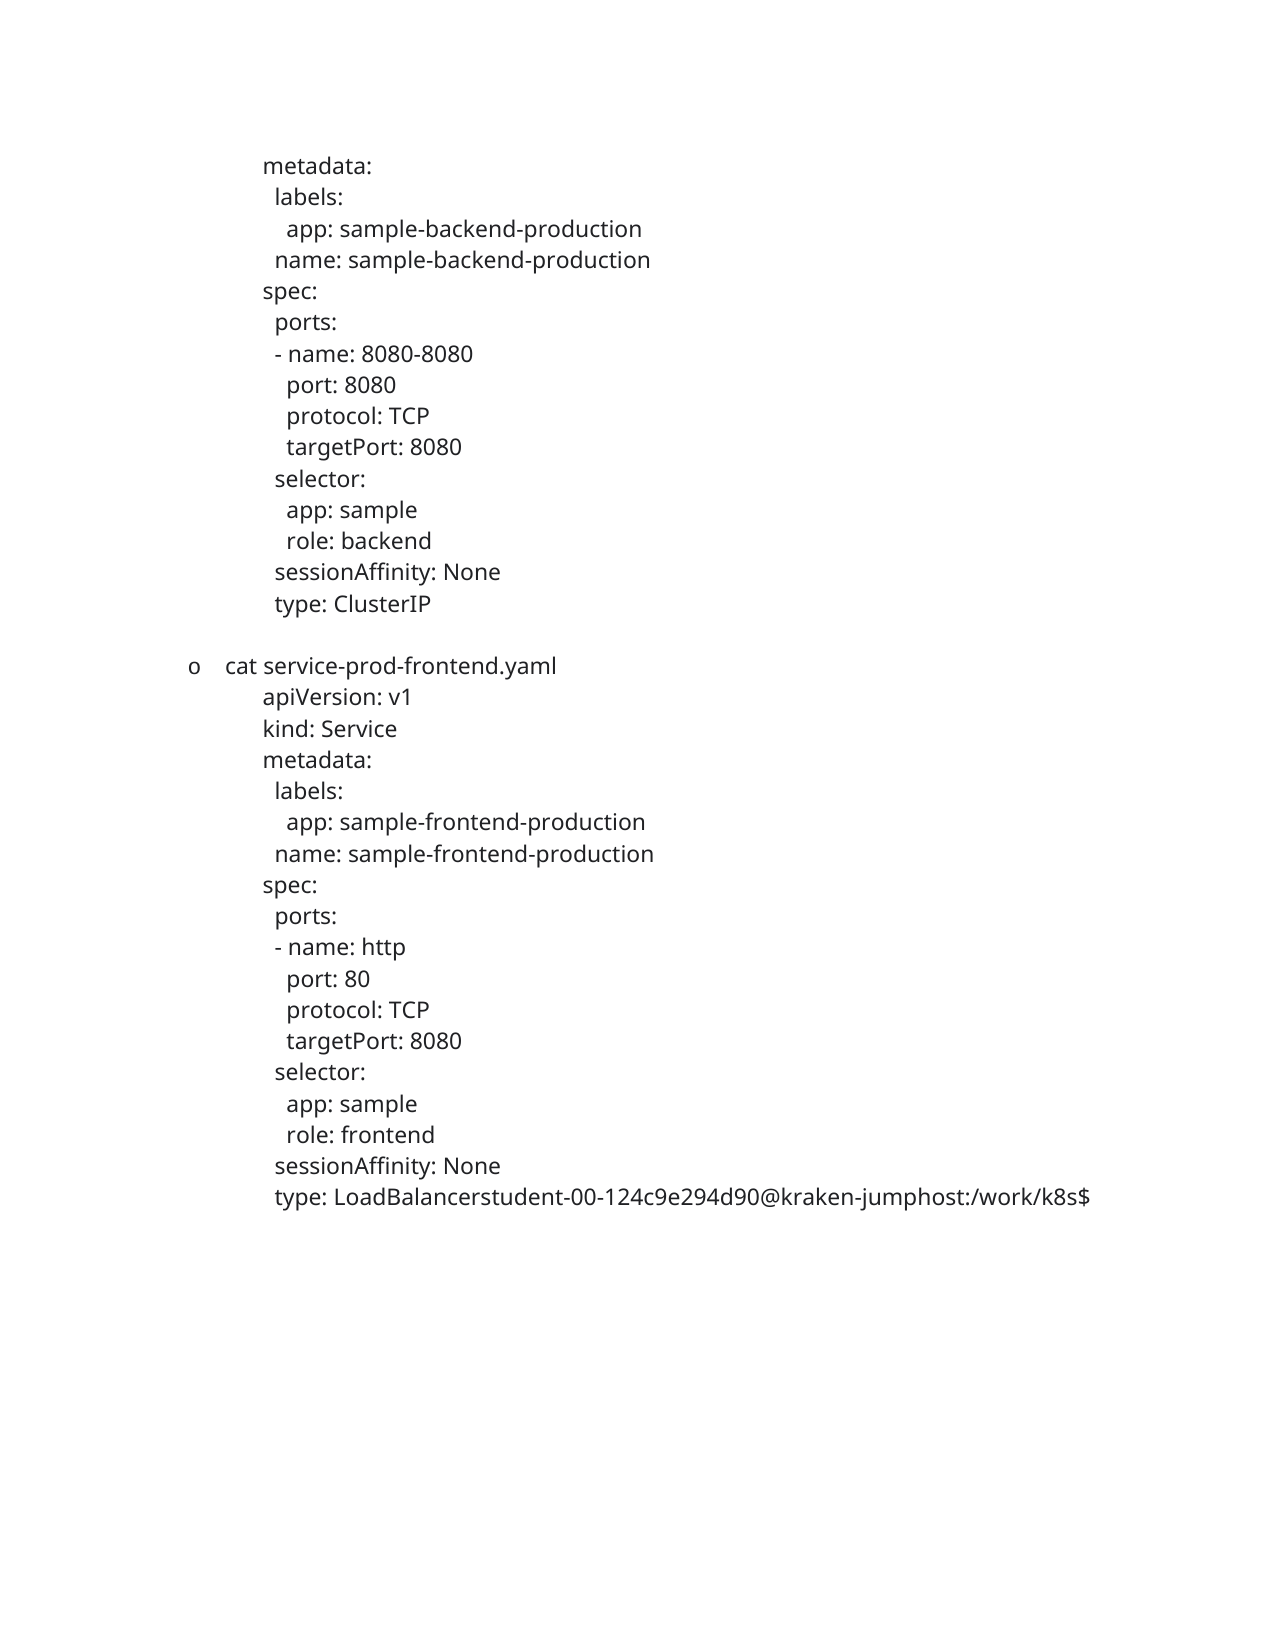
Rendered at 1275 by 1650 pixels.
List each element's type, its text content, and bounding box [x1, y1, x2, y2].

text - name: http [262, 931, 1209, 963]
text app: sample-backend-production [262, 212, 1209, 244]
text port: 80 [262, 963, 1209, 994]
text role: frontend [262, 1119, 1209, 1150]
text ports: [262, 900, 1209, 931]
text role: backend [262, 525, 1209, 556]
text spec: [262, 869, 1209, 900]
text selector: [262, 1056, 1209, 1088]
text app: sample [262, 1088, 1209, 1119]
text targetPort: 8080 [262, 431, 1209, 462]
text app: sample [262, 494, 1209, 525]
text - name: 8080-8080 [262, 337, 1209, 369]
text name: sample-frontend-production [262, 838, 1209, 869]
text port: 8080 [262, 369, 1209, 400]
text protocol: TCP [262, 994, 1209, 1025]
text metadata: [262, 744, 1209, 775]
text type: ClusterIP [262, 587, 1209, 619]
text sessionAffinity: None [262, 556, 1209, 587]
text kind: Service [262, 713, 1209, 744]
text metadata: [262, 150, 1209, 181]
text apiVersion: v1 [262, 681, 1209, 713]
list cat service-prod-frontend.yaml [187, 650, 1209, 681]
text name: sample-backend-production [262, 244, 1209, 275]
text ports: [262, 306, 1209, 337]
text labels: [262, 181, 1209, 212]
text sessionAffinity: None [262, 1150, 1209, 1181]
text protocol: TCP [262, 400, 1209, 431]
text spec: [262, 275, 1209, 306]
text labels: [262, 775, 1209, 806]
text app: sample-frontend-production [262, 806, 1209, 838]
text targetPort: 8080 [262, 1025, 1209, 1056]
text type: LoadBalancerstudent-00-124c9e294d90@kraken-jumphost:/work/k8s$ [262, 1181, 1209, 1213]
text selector: [262, 462, 1209, 494]
